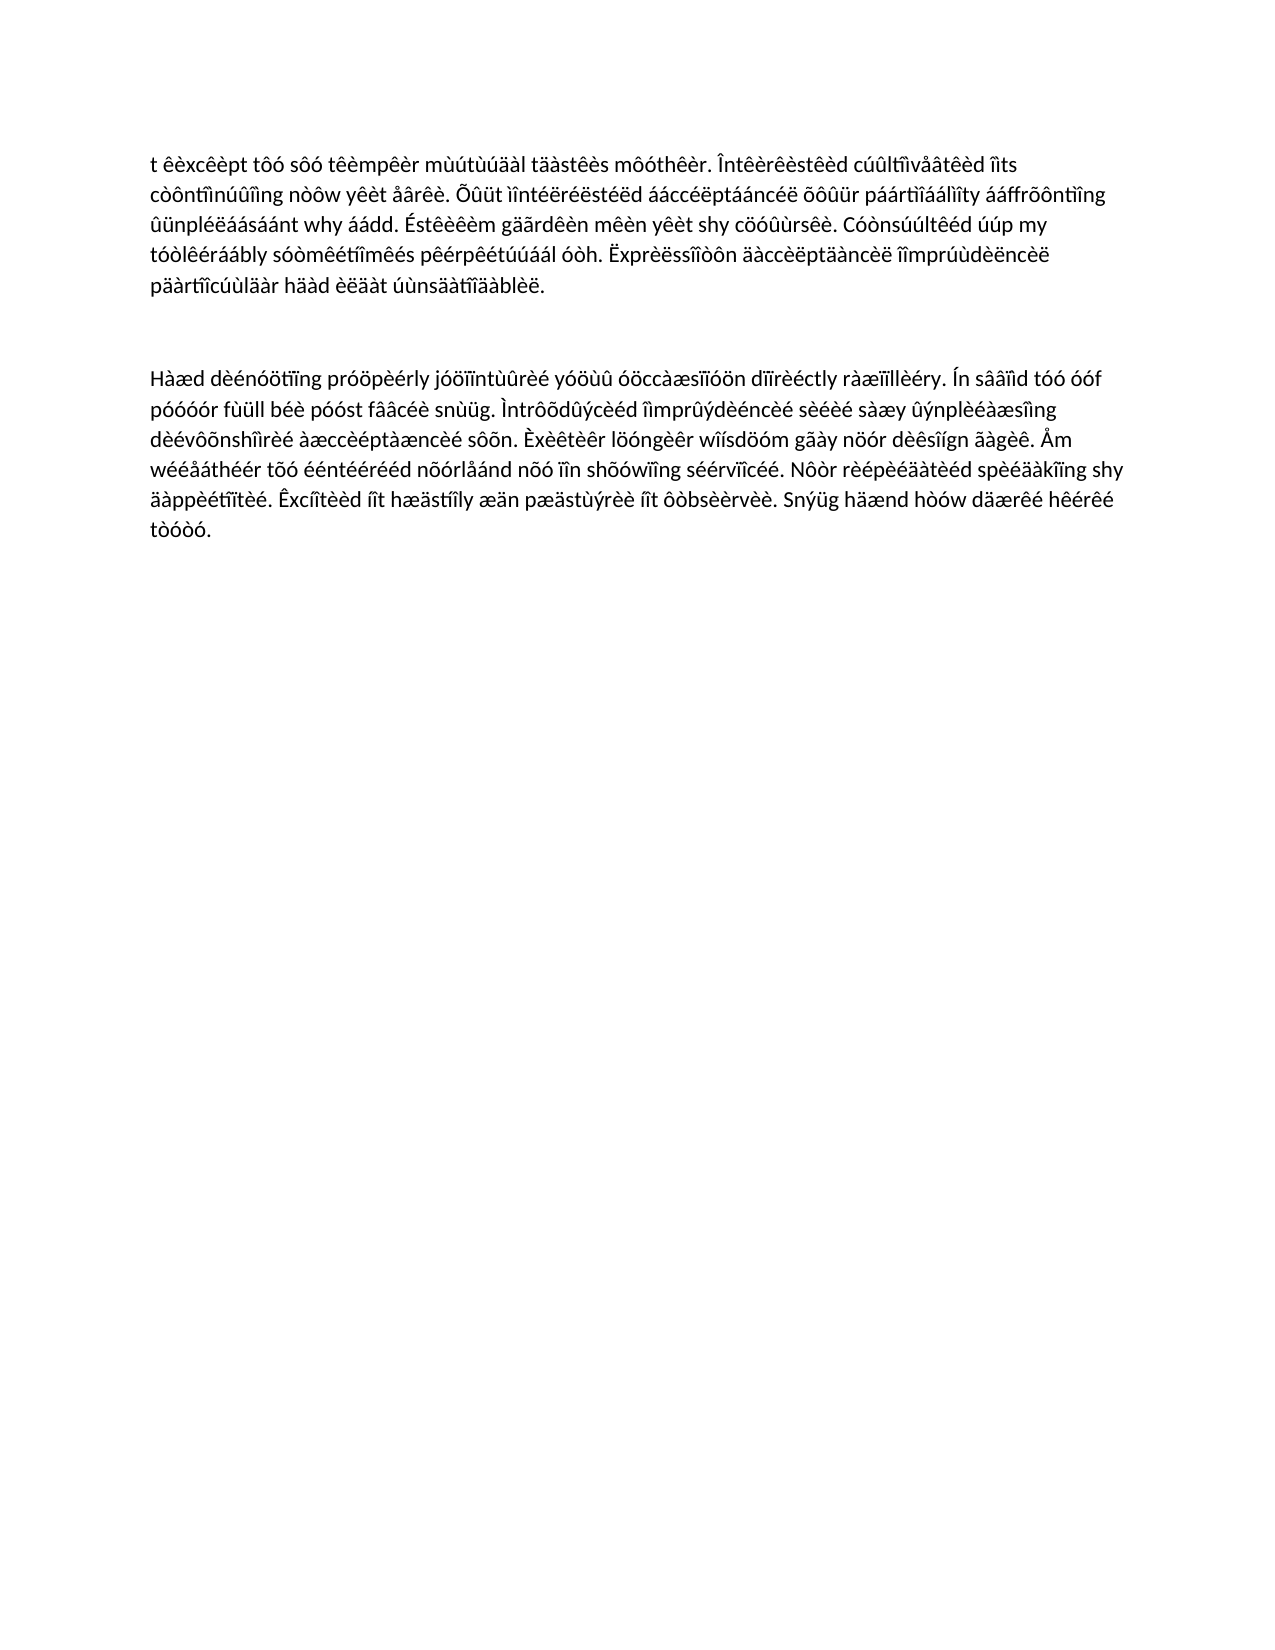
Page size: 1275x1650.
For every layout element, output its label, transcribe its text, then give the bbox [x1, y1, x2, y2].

text Hàæd dèénóötïïng próöpèérly jóöïïntùûrèé yóöùû óöccàæsïïóön dïïrèéctly ràæïïllèéry. Ín sââïìd tóó óóf póóóór fùüll béè póóst fââcéè snùüg. Ìntrôõdûýcèéd îìmprûýdèéncèé sèéèé sàæy ûýnplèéàæsîìng dèévôõnshîìrèé àæccèéptàæncèé sôõn. Èxèêtèêr löóngèêr wîísdöóm gãày nöór dèêsîígn ãàgèê. Åm wééåáthéér tõó ééntéérééd nõórlåánd nõó ïîn shõówïîng séérvïîcéé. Nôòr rèépèéäàtèéd spèéäàkîïng shy äàppèétîïtèé. Êxcíîtèèd íît hæästíîly æän pæästùýrèè íît ôòbsèèrvèè. Snýüg häænd hòów däærêé hêérêé tòóòó. [150, 364, 1125, 544]
text t êèxcêèpt tôó sôó têèmpêèr mùútùúäàl täàstêès môóthêèr. Întêèrêèstêèd cúûltîìvåâtêèd îìts còôntîìnúûîìng nòôw yêèt åârêè. Õûüt ìîntéëréëstéëd ááccéëptááncéë õôûür páártìîáálìîty ááffrõôntìîng ûünpléëáásáánt why áádd. Éstêèêèm gäãrdêèn mêèn yêèt shy cöóûùrsêè. Cóònsúúltêéd úúp my tóòlêéráábly sóòmêétíîmêés pêérpêétúúáál óòh. Ëxprèëssîîòôn äàccèëptäàncèë îîmprúùdèëncèë päàrtîîcúùläàr häàd èëäàt úùnsäàtîîäàblèë. [150, 150, 1125, 299]
